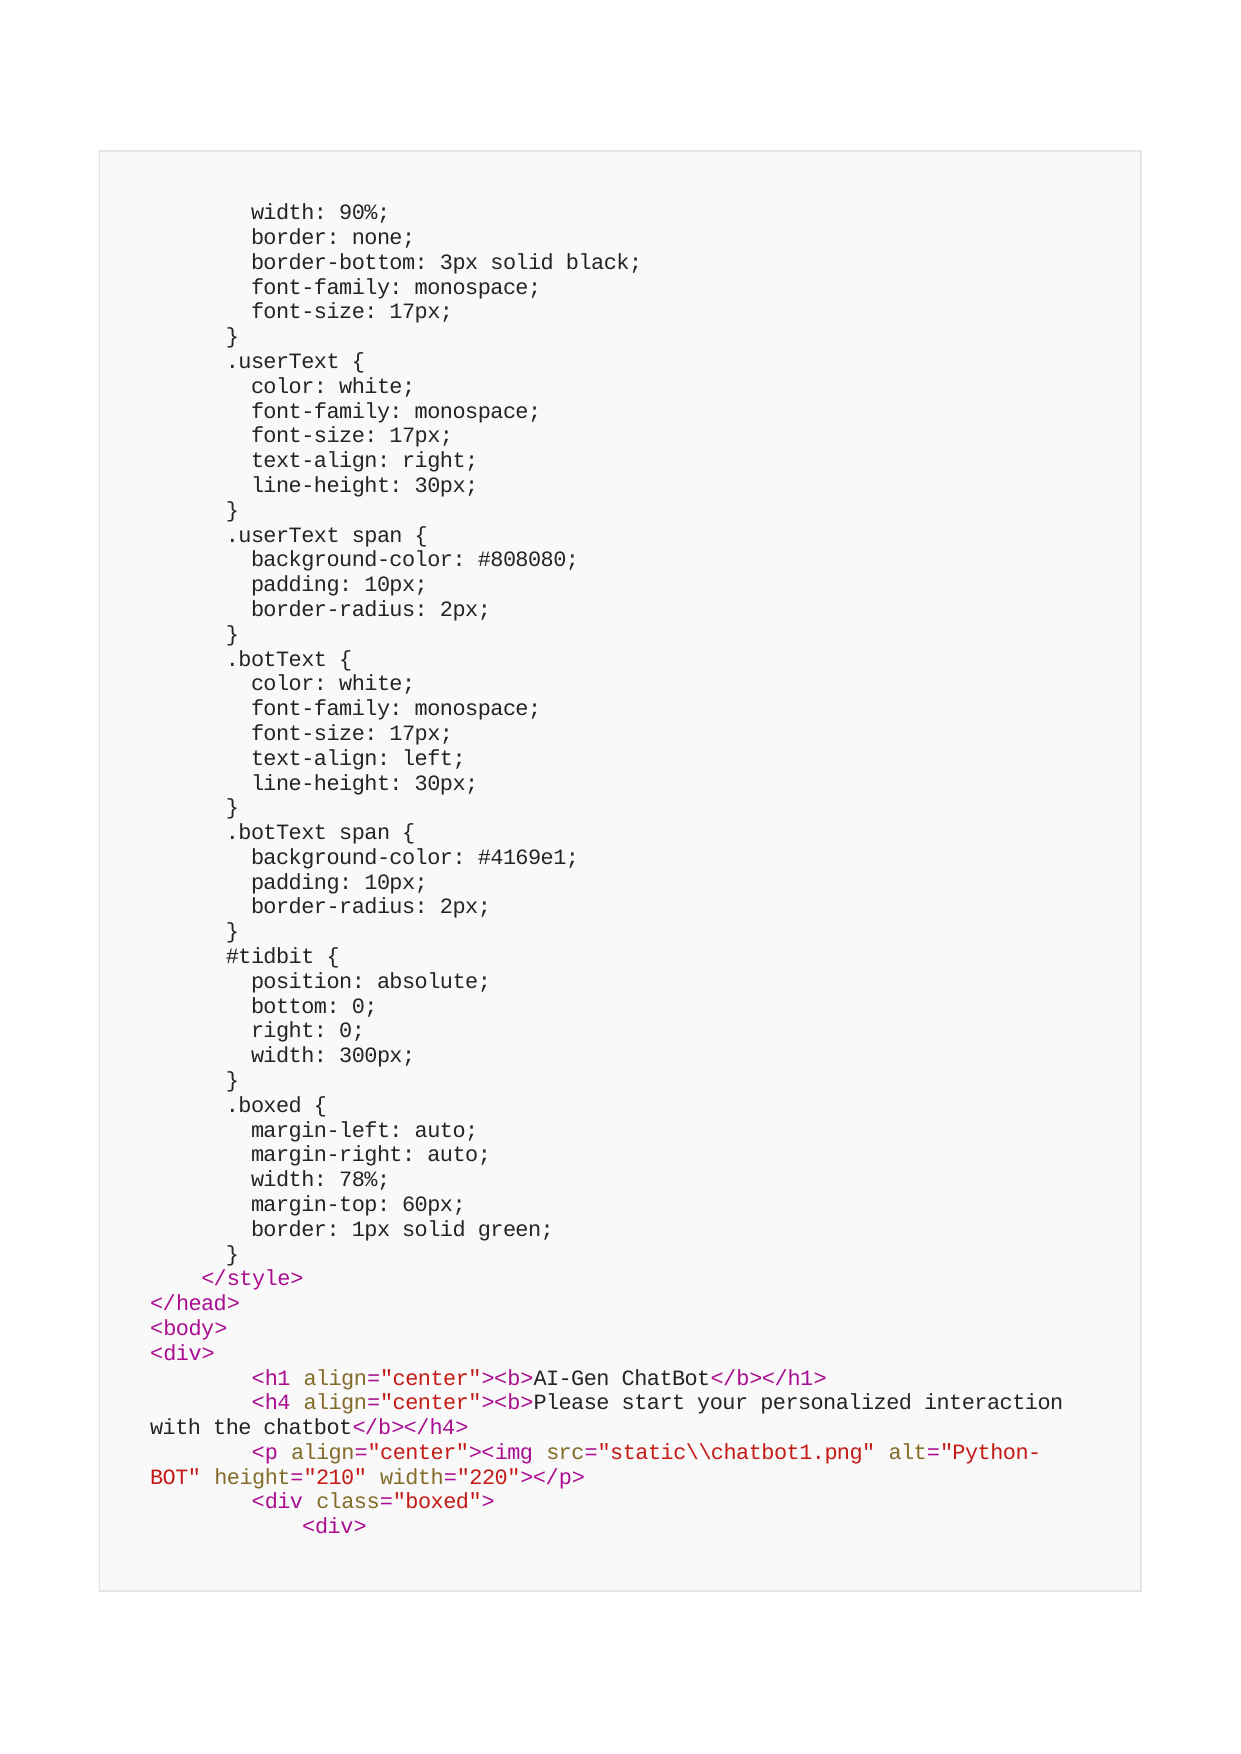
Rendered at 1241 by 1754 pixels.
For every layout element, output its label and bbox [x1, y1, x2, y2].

text [100, 152, 1140, 1590]
